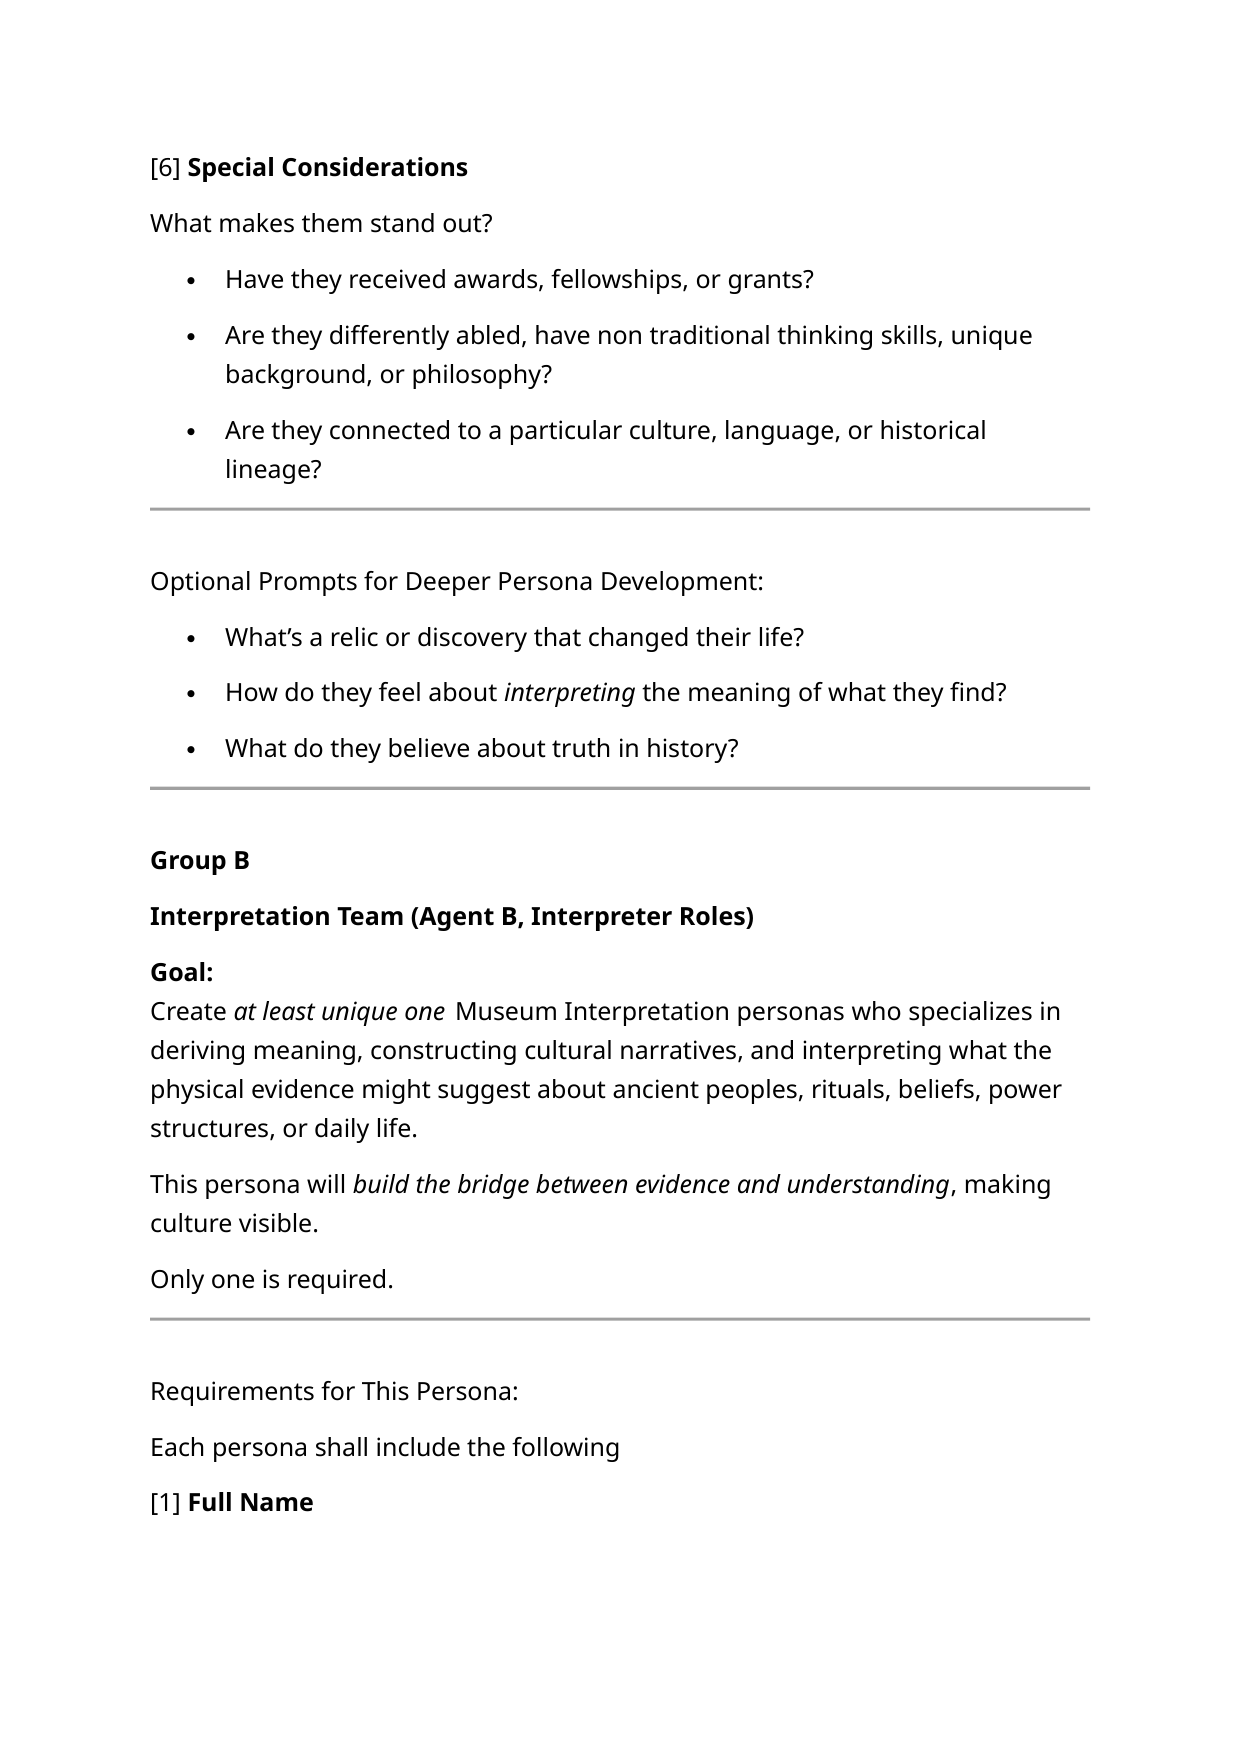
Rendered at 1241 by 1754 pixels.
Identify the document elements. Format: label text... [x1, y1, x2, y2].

list Have they received awards, fellowships, or grants? [187, 262, 1090, 296]
text Requirements for This Persona: [150, 1373, 1090, 1407]
text Optional Prompts for Deeper Persona Development: [150, 563, 1090, 597]
list What’s a relic or discovery that changed their life? [187, 619, 1090, 653]
text Interpretation Team (Agent B, Interpreter Roles) [150, 898, 1090, 932]
list Are they connected to a particular culture, language, or historical lineage? [187, 412, 1090, 486]
list How do they feel about interpreting the meaning of what they find? [187, 675, 1090, 709]
text Only one is required. [150, 1262, 1090, 1296]
text Goal: Create at least unique one Museum Interpretation personas who specializes in deriving meaning, constructing cultural narratives, and interpreting what the physical evidence might suggest about ancient peoples, rituals, beliefs, power structures, or daily life. [150, 954, 1090, 1145]
text This persona will build the bridge between evidence and understanding, making culture visible. [150, 1167, 1090, 1240]
text [1] Full Name [150, 1485, 1090, 1519]
list Are they differently abled, have non traditional thinking skills, unique background, or philosophy? [187, 317, 1090, 391]
text [6] Special Considerations [150, 150, 1090, 184]
text What makes them stand out? [150, 206, 1090, 240]
list What do they believe about truth in history? [187, 731, 1090, 765]
text Group B [150, 842, 1090, 877]
text Each persona shall include the following [150, 1429, 1090, 1463]
